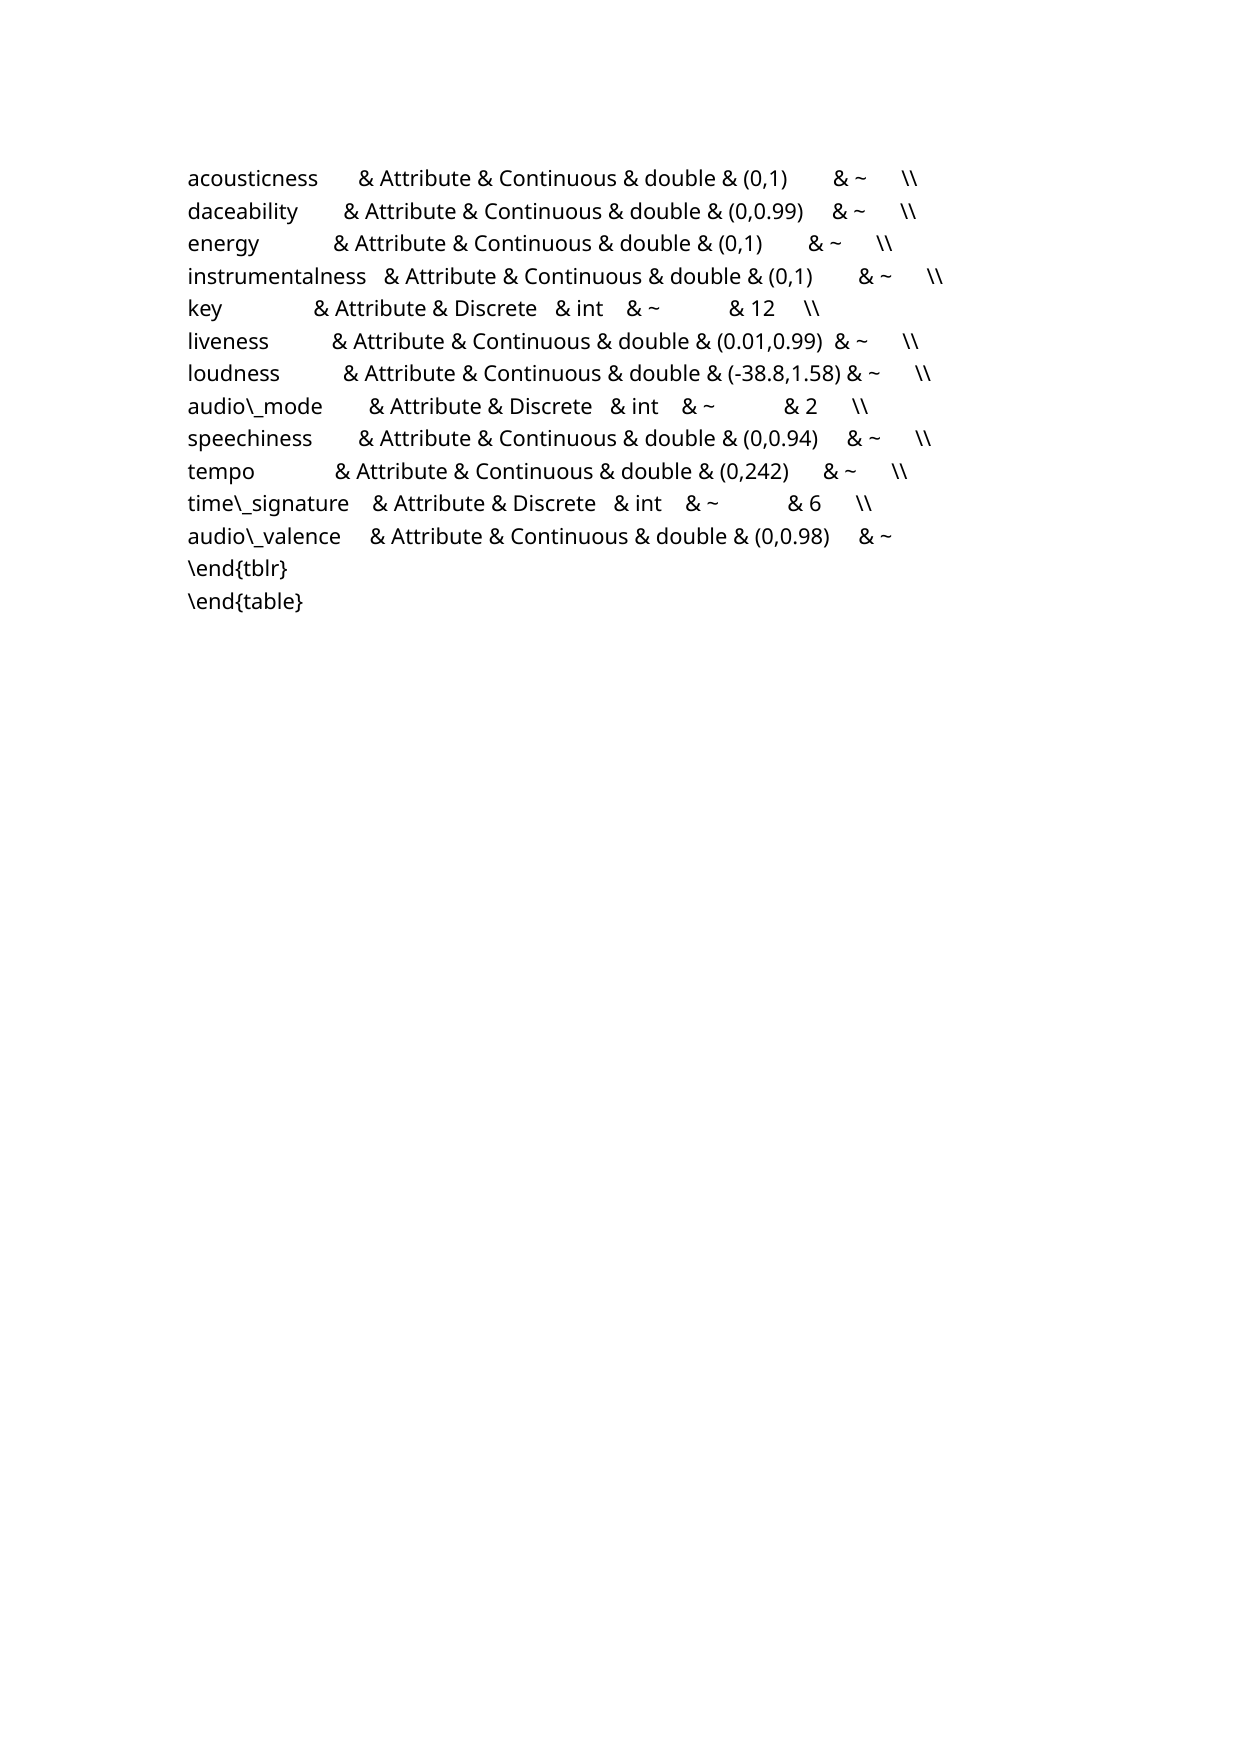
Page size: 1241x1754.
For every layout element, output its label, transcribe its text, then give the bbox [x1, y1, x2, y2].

text \end{tblr} [187, 552, 1053, 584]
text daceability & Attribute & Continuous & double & (0,0.99) & ~ \\ [187, 194, 1053, 227]
text speechiness & Attribute & Continuous & double & (0,0.94) & ~ \\ [187, 422, 1053, 454]
text tempo & Attribute & Continuous & double & (0,242) & ~ \\ [187, 454, 1053, 487]
text audio\_valence & Attribute & Continuous & double & (0,0.98) & ~ [187, 519, 1053, 552]
text instrumentalness & Attribute & Continuous & double & (0,1) & ~ \\ [187, 259, 1053, 292]
text audio\_mode & Attribute & Discrete & int & ~ & 2 \\ [187, 389, 1053, 422]
text \end{table} [187, 584, 1053, 649]
text acousticness & Attribute & Continuous & double & (0,1) & ~ \\ [187, 162, 1053, 194]
text energy & Attribute & Continuous & double & (0,1) & ~ \\ [187, 227, 1053, 259]
text time\_signature & Attribute & Discrete & int & ~ & 6 \\ [187, 487, 1053, 519]
text loudness & Attribute & Continuous & double & (-38.8,1.58) & ~ \\ [187, 357, 1053, 389]
text key & Attribute & Discrete & int & ~ & 12 \\ [187, 292, 1053, 324]
text liveness & Attribute & Continuous & double & (0.01,0.99) & ~ \\ [187, 324, 1053, 357]
